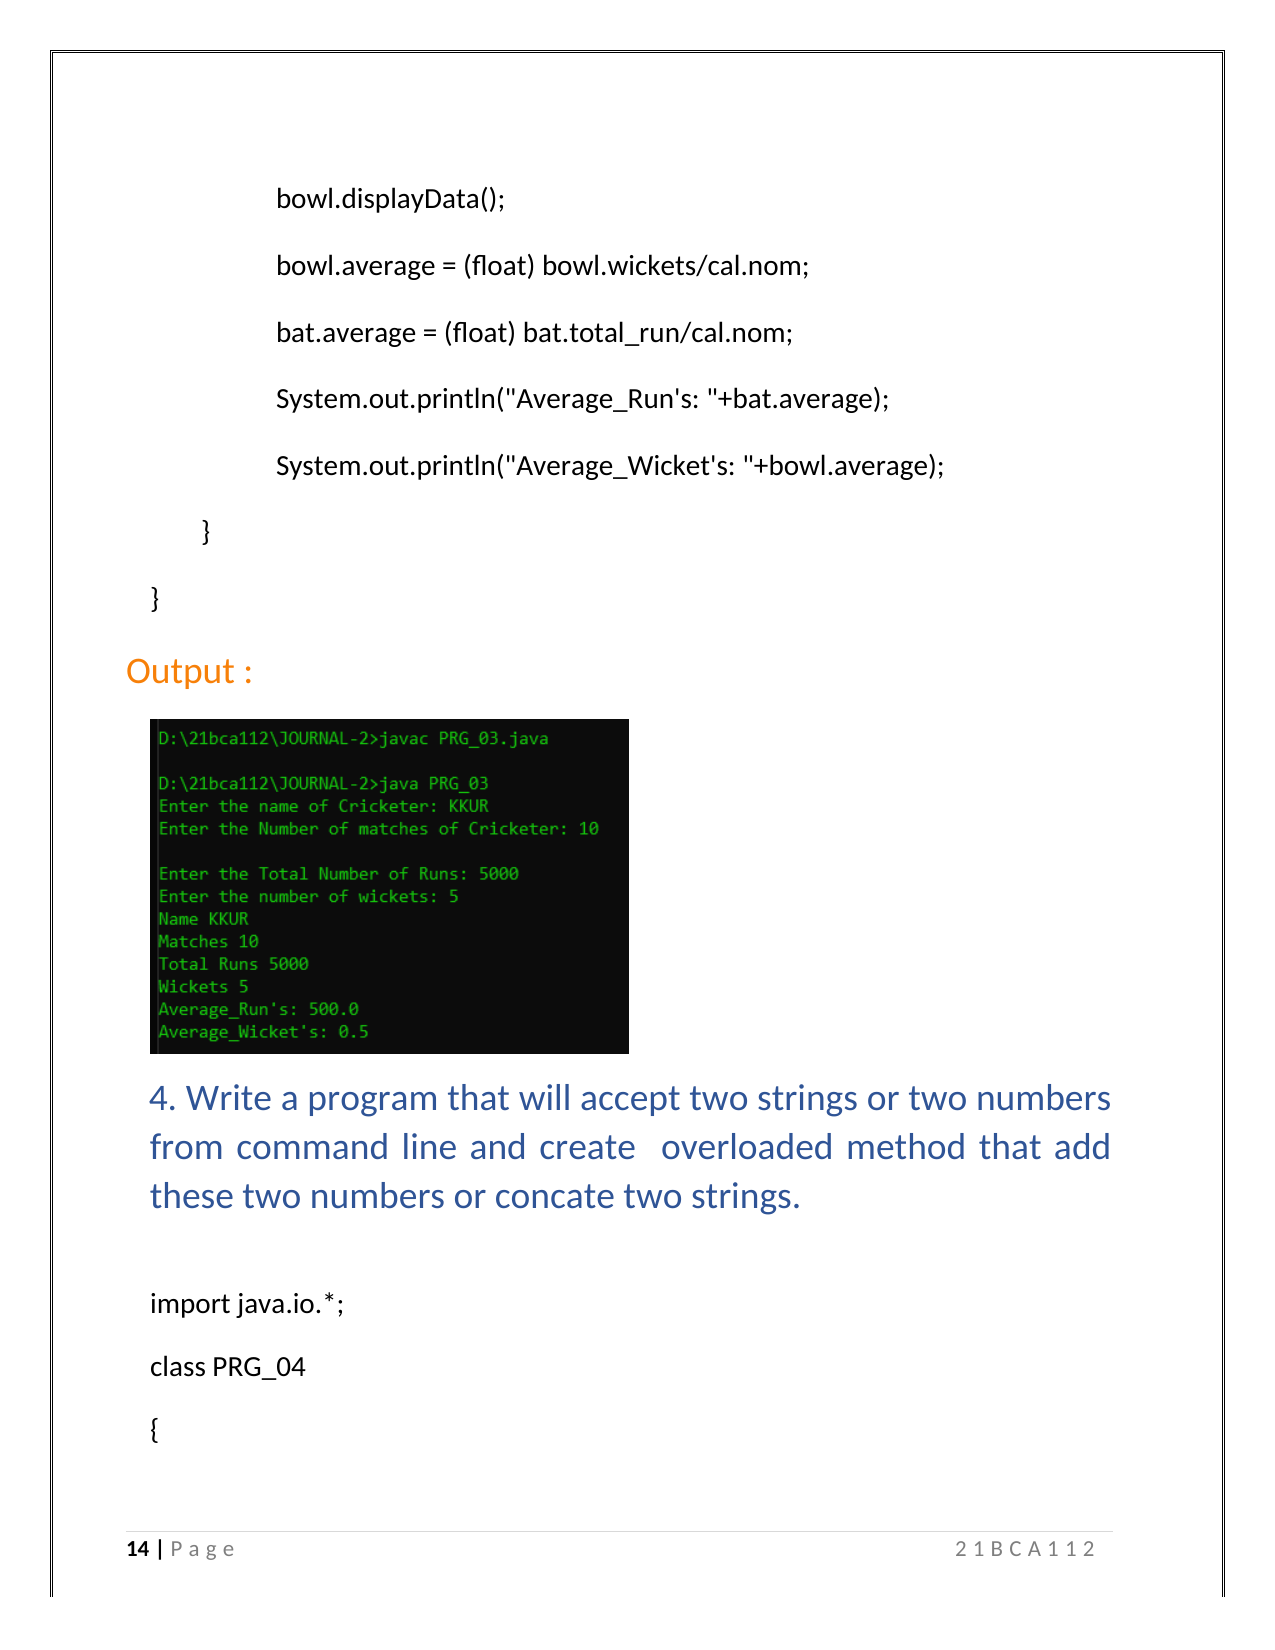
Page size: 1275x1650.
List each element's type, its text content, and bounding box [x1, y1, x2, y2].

picture [150, 719, 629, 1054]
text System.out.println("Average_Run's: "+bat.average); [150, 380, 1113, 416]
text } [150, 513, 1113, 549]
text 4. Write a program that will accept two strings or two numbers from command line and create overloaded method that add these two numbers or concate two strings. [148, 1074, 1113, 1218]
text bowl.average = (float) bowl.wickets/cal.nom; [150, 247, 1113, 283]
text class PRG_04 [150, 1348, 1113, 1383]
text bowl.displayData(); [150, 181, 1113, 216]
text System.out.println("Average_Wicket's: "+bowl.average); [150, 447, 1113, 482]
text } [150, 580, 1113, 616]
text import java.io.*; [150, 1285, 1113, 1320]
text { [150, 1411, 1113, 1447]
text Output : [126, 647, 1113, 692]
text bat.average = (float) bat.total_run/cal.nom; [150, 314, 1113, 349]
